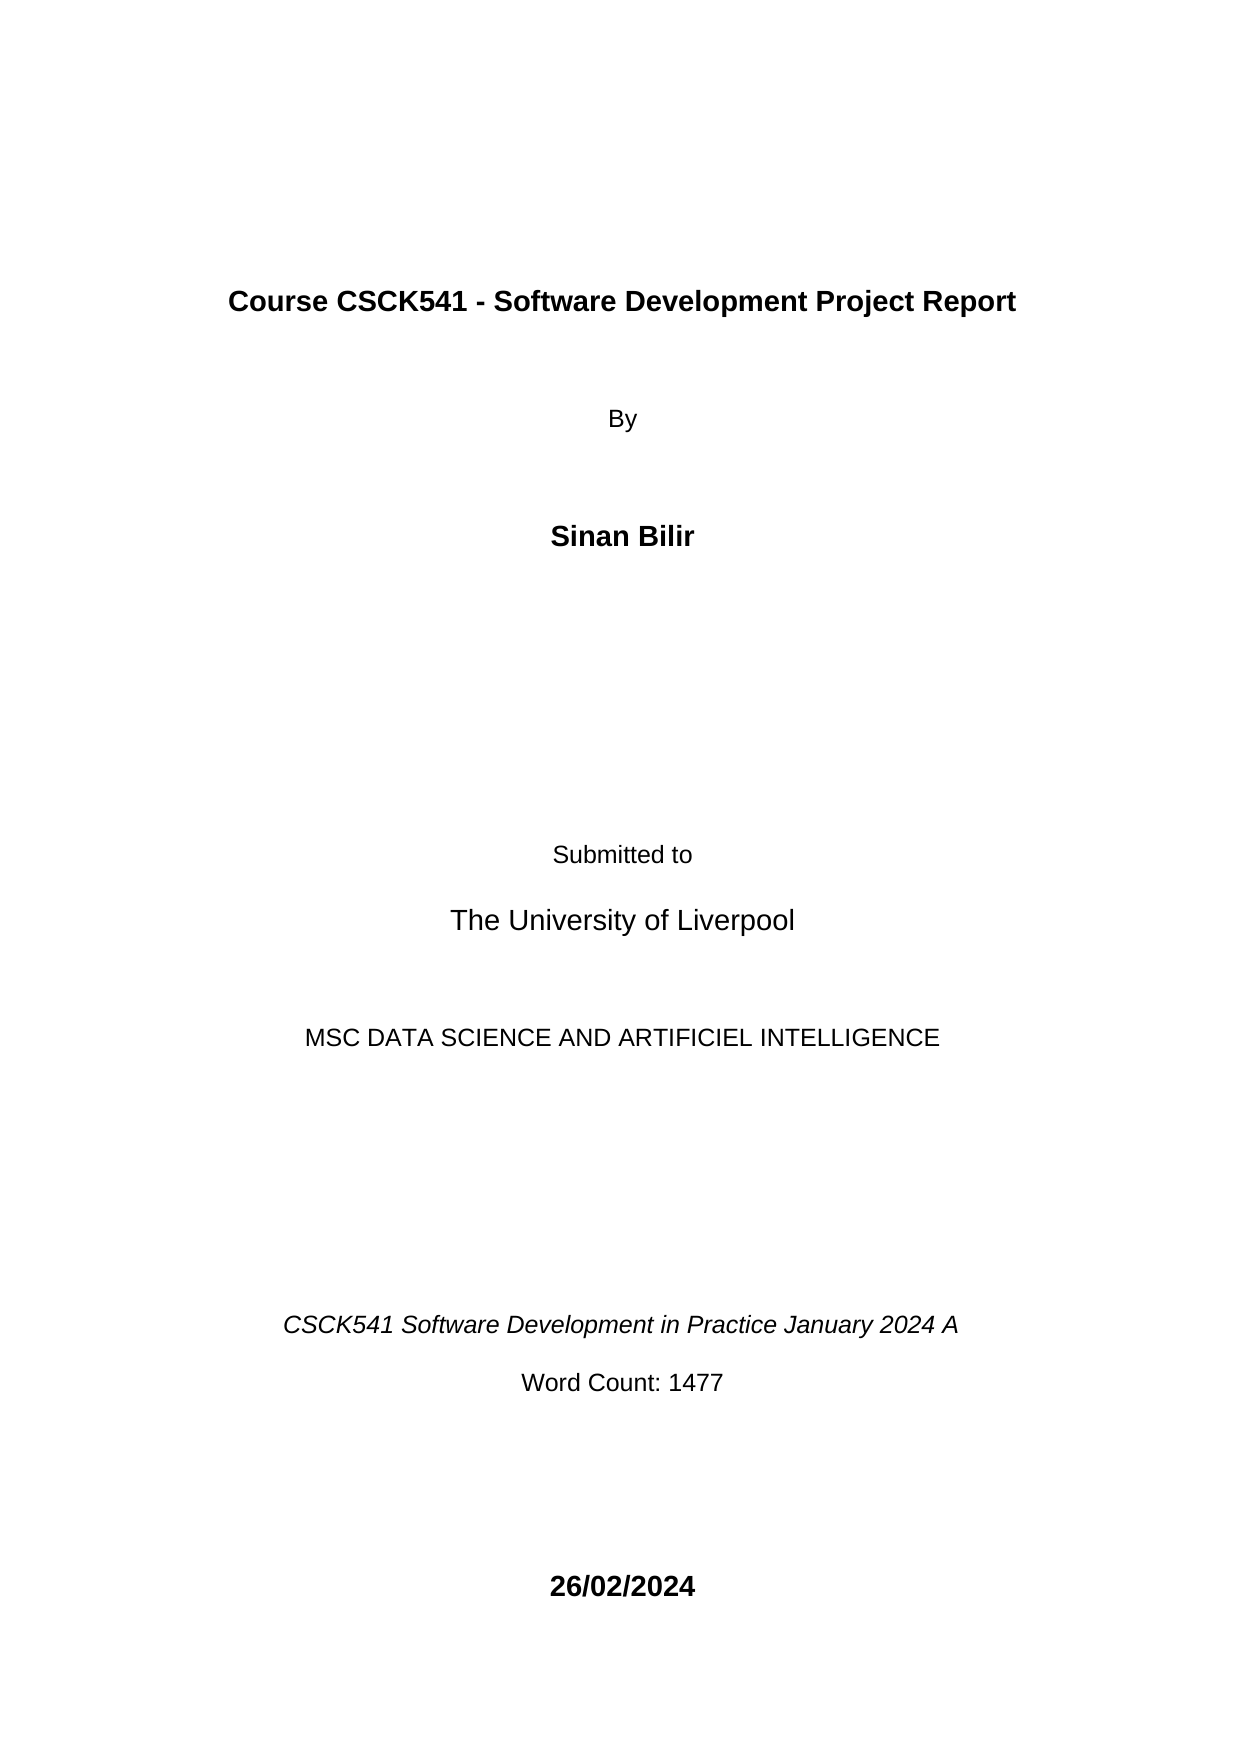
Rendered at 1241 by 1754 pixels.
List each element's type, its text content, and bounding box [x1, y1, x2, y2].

text Course CSCK541 - Software Development Project Report [150, 284, 1095, 318]
text By [150, 404, 1095, 433]
text Word Count: 1477 [150, 1368, 1095, 1396]
text Sinan Bilir [150, 519, 1095, 552]
text Submitted to [150, 840, 1095, 869]
text CSCK541 Software Development in Practice January 2024 A [150, 1310, 1095, 1339]
subtitle The University of Liverpool [150, 903, 1095, 936]
text 26/02/2024 [150, 1540, 1095, 1602]
text MSC DATA SCIENCE AND ARTIFICIEL INTELLIGENCE [150, 1023, 1095, 1051]
